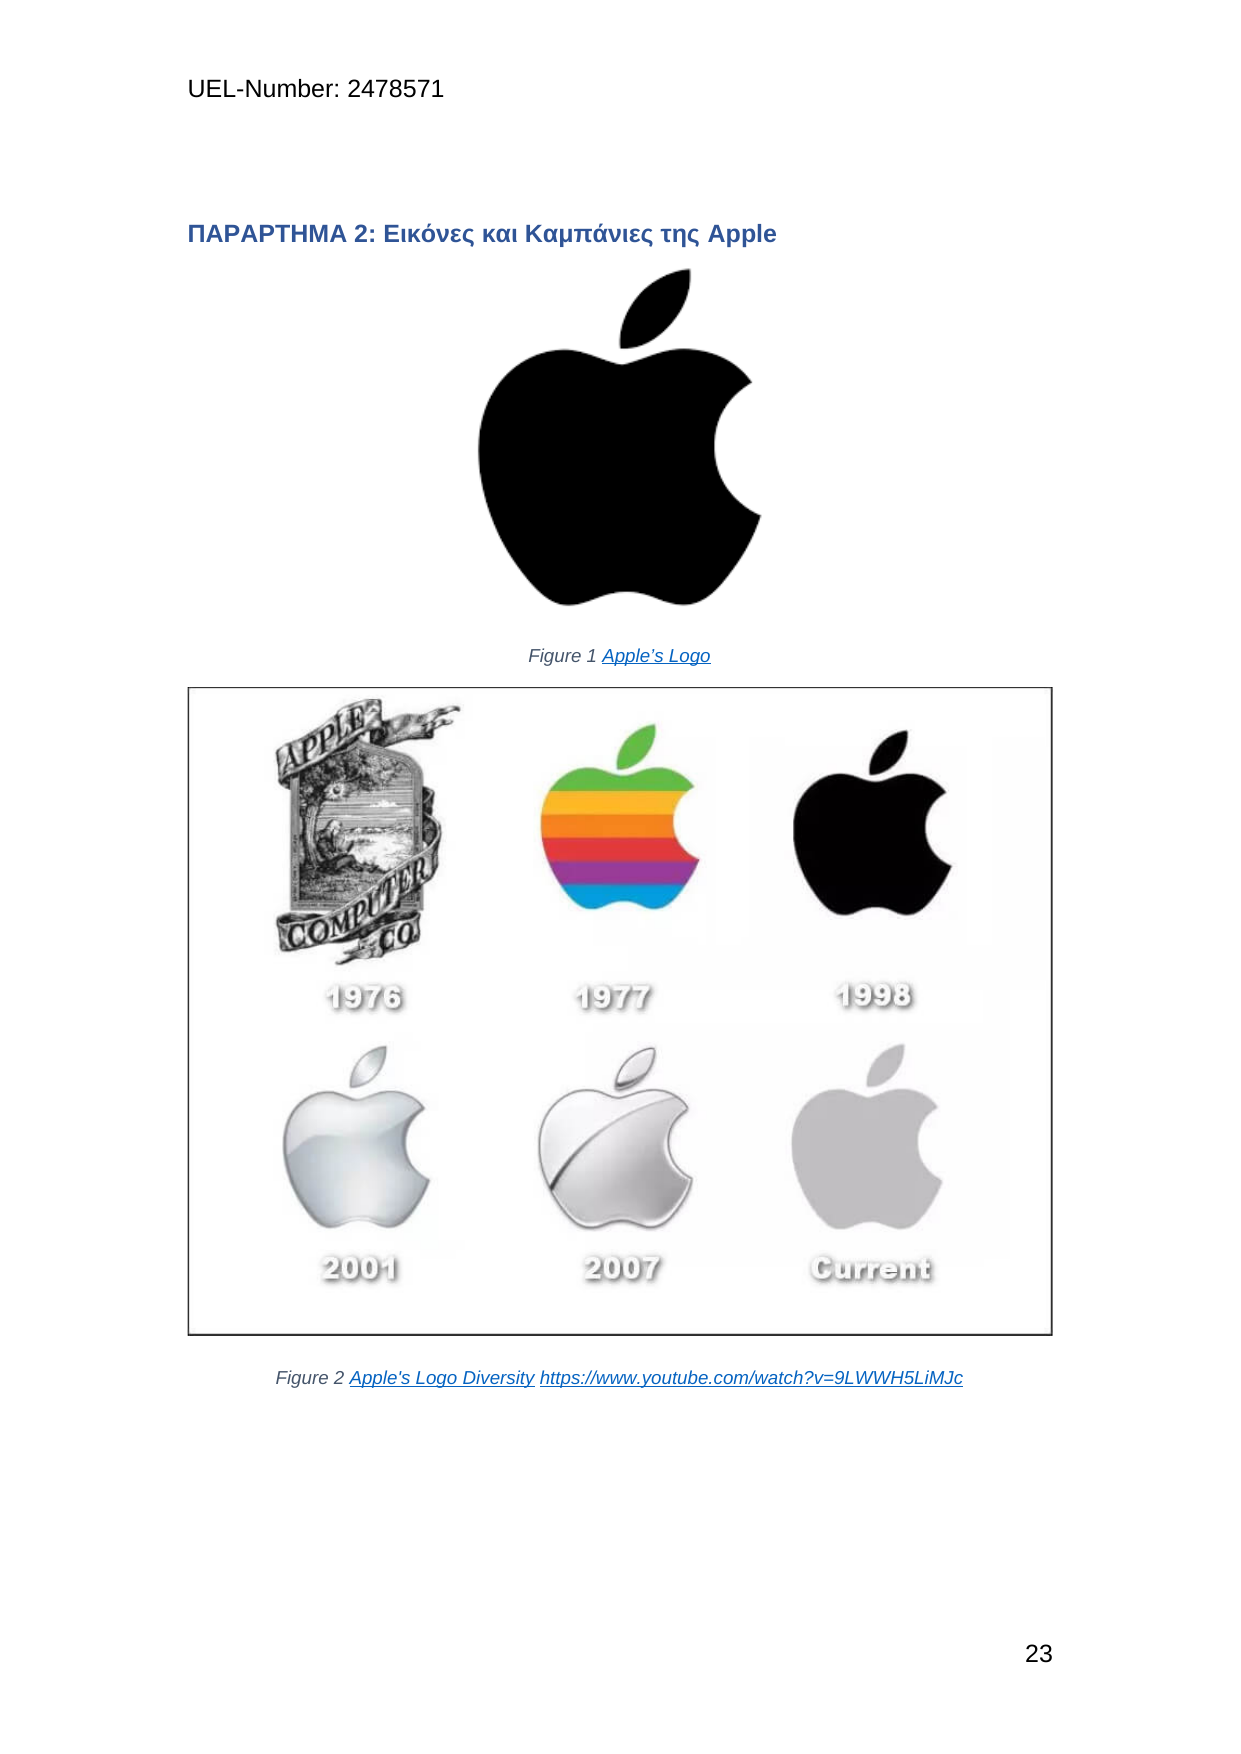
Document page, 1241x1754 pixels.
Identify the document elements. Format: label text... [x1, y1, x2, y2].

picture [187, 687, 1053, 1336]
picture [444, 262, 796, 614]
text Figure 2 Apple's Logo Diversity https://www.youtube.com/watch?v=9LWWH5LiMJc [187, 1367, 1053, 1388]
text Figure 1 Apple’s Logo [187, 644, 1053, 666]
subtitle ΠΑΡΑΡΤΗΜΑ 2: Εικόνες και Καμπάνιες της Apple [187, 219, 1053, 248]
